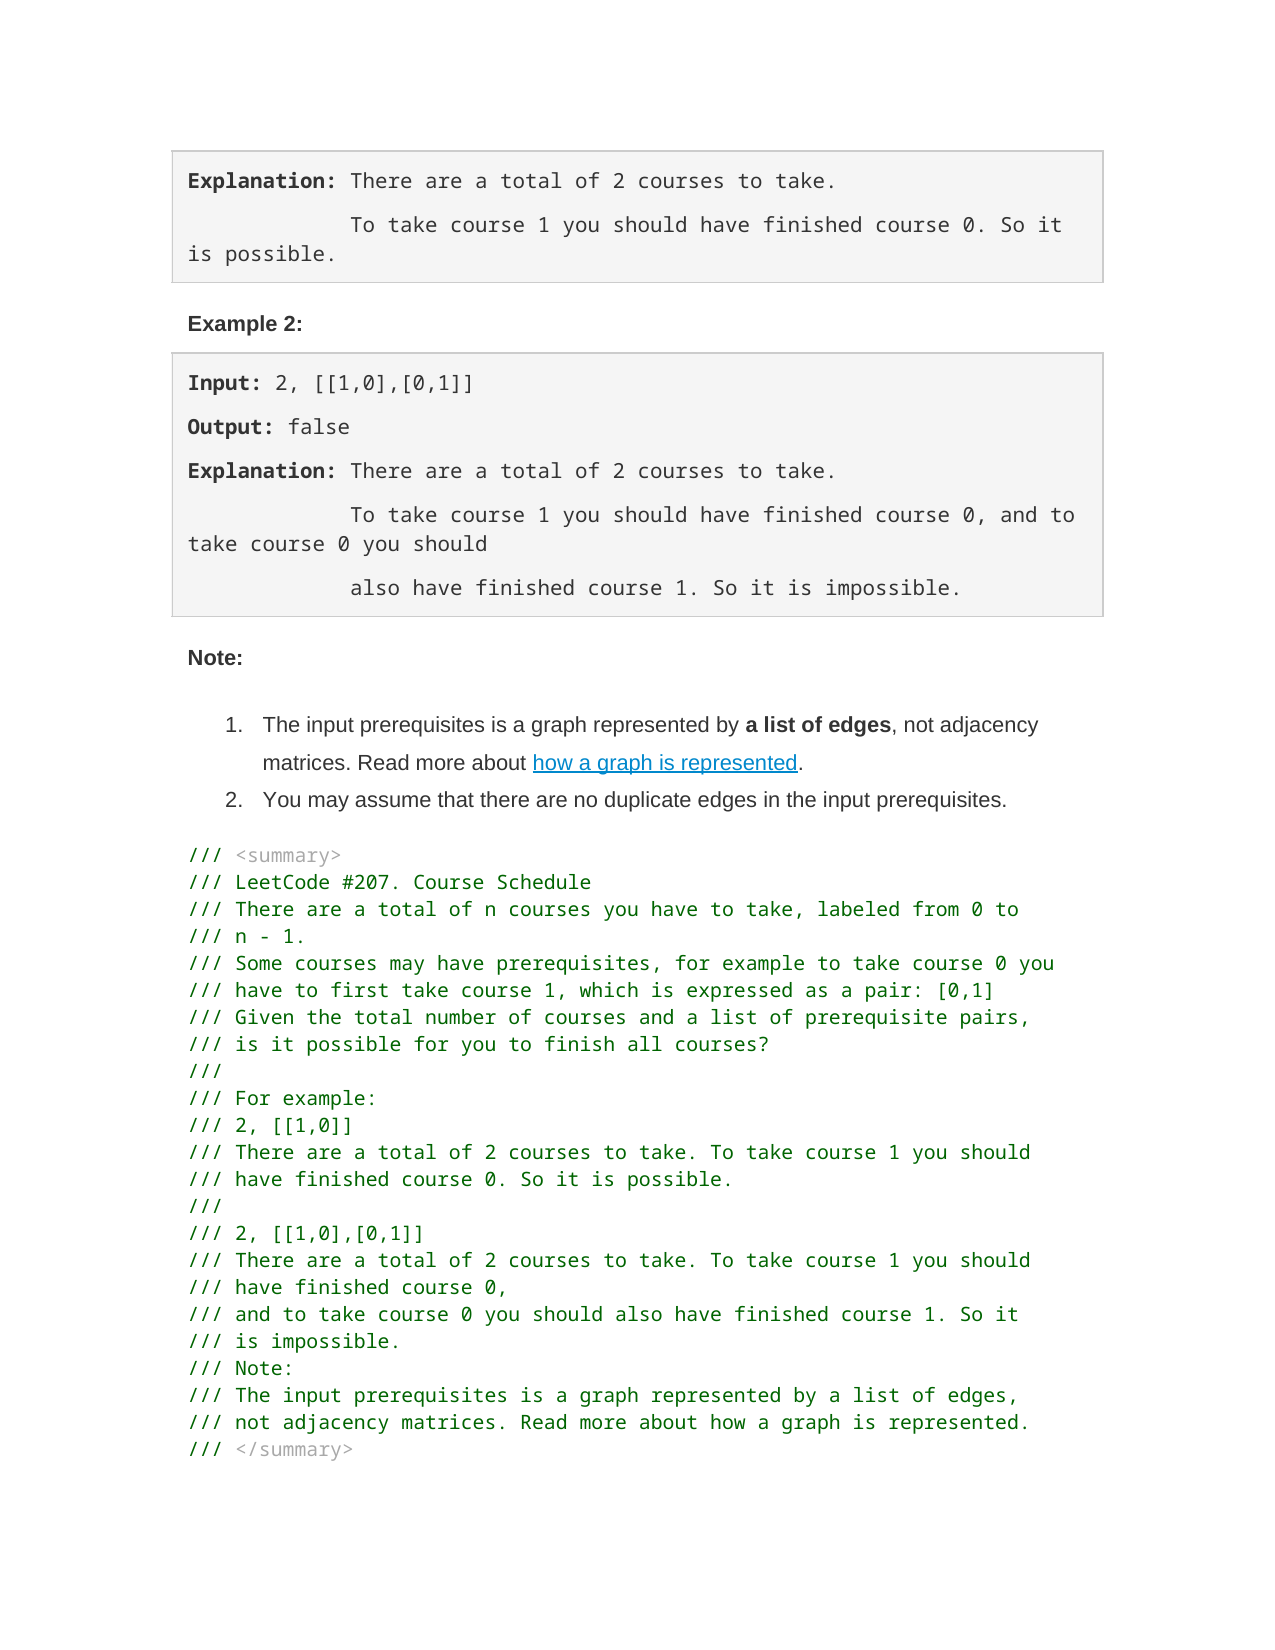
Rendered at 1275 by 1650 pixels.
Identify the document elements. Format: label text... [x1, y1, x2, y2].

text /// and to take course 0 you should also have finished course 1. So it [187, 1300, 1087, 1327]
text /// For example: [187, 1084, 1087, 1111]
text Output: false [173, 396, 1102, 440]
text Explanation: There are a total of 2 courses to take. [173, 440, 1102, 484]
text /// is it possible for you to finish all courses? [187, 1030, 1087, 1057]
text /// LeetCode #207. Course Schedule [187, 868, 1087, 895]
text /// There are a total of 2 courses to take. To take course 1 you should [187, 1246, 1087, 1273]
text /// 2, [[1,0]] [187, 1111, 1087, 1138]
text /// have finished course 0. So it is possible. [187, 1165, 1087, 1192]
text Note: [187, 633, 1087, 671]
text /// Note: [187, 1354, 1087, 1381]
list The input prerequisites is a graph represented by a list of edges, not adjacency matrices. Read more about how a graph is represented. [225, 700, 1087, 775]
text /// There are a total of n courses you have to take, labeled from 0 to [187, 895, 1087, 922]
list You may assume that there are no duplicate edges in the input prerequisites. [225, 775, 1087, 812]
text /// is impossible. [187, 1327, 1087, 1354]
text /// have to first take course 1, which is expressed as a pair: [0,1] [187, 976, 1087, 1003]
text /// [187, 1057, 1087, 1084]
text Example 2: [187, 299, 1087, 336]
text /// [187, 1192, 1087, 1219]
text /// n - 1. [187, 922, 1087, 949]
text /// There are a total of 2 courses to take. To take course 1 you should [187, 1138, 1087, 1165]
text /// The input prerequisites is a graph represented by a list of edges, [187, 1381, 1087, 1408]
text Input: 2, [[1,0],[0,1]] [173, 354, 1102, 396]
text /// have finished course 0, [187, 1273, 1087, 1300]
text /// <summary> [187, 841, 1087, 868]
text /// Some courses may have prerequisites, for example to take course 0 you [187, 949, 1087, 976]
text To take course 1 you should have finished course 0. So it is possible. [173, 194, 1102, 282]
text also have finished course 1. So it is impossible. [173, 557, 1102, 616]
text /// Given the total number of courses and a list of prerequisite pairs, [187, 1003, 1087, 1030]
text /// </summary> [187, 1435, 1087, 1462]
text To take course 1 you should have finished course 0, and to take course 0 you should [173, 484, 1102, 557]
text /// not adjacency matrices. Read more about how a graph is represented. [187, 1408, 1087, 1435]
text Explanation: There are a total of 2 courses to take. [173, 152, 1102, 194]
text /// 2, [[1,0],[0,1]] [187, 1219, 1087, 1246]
